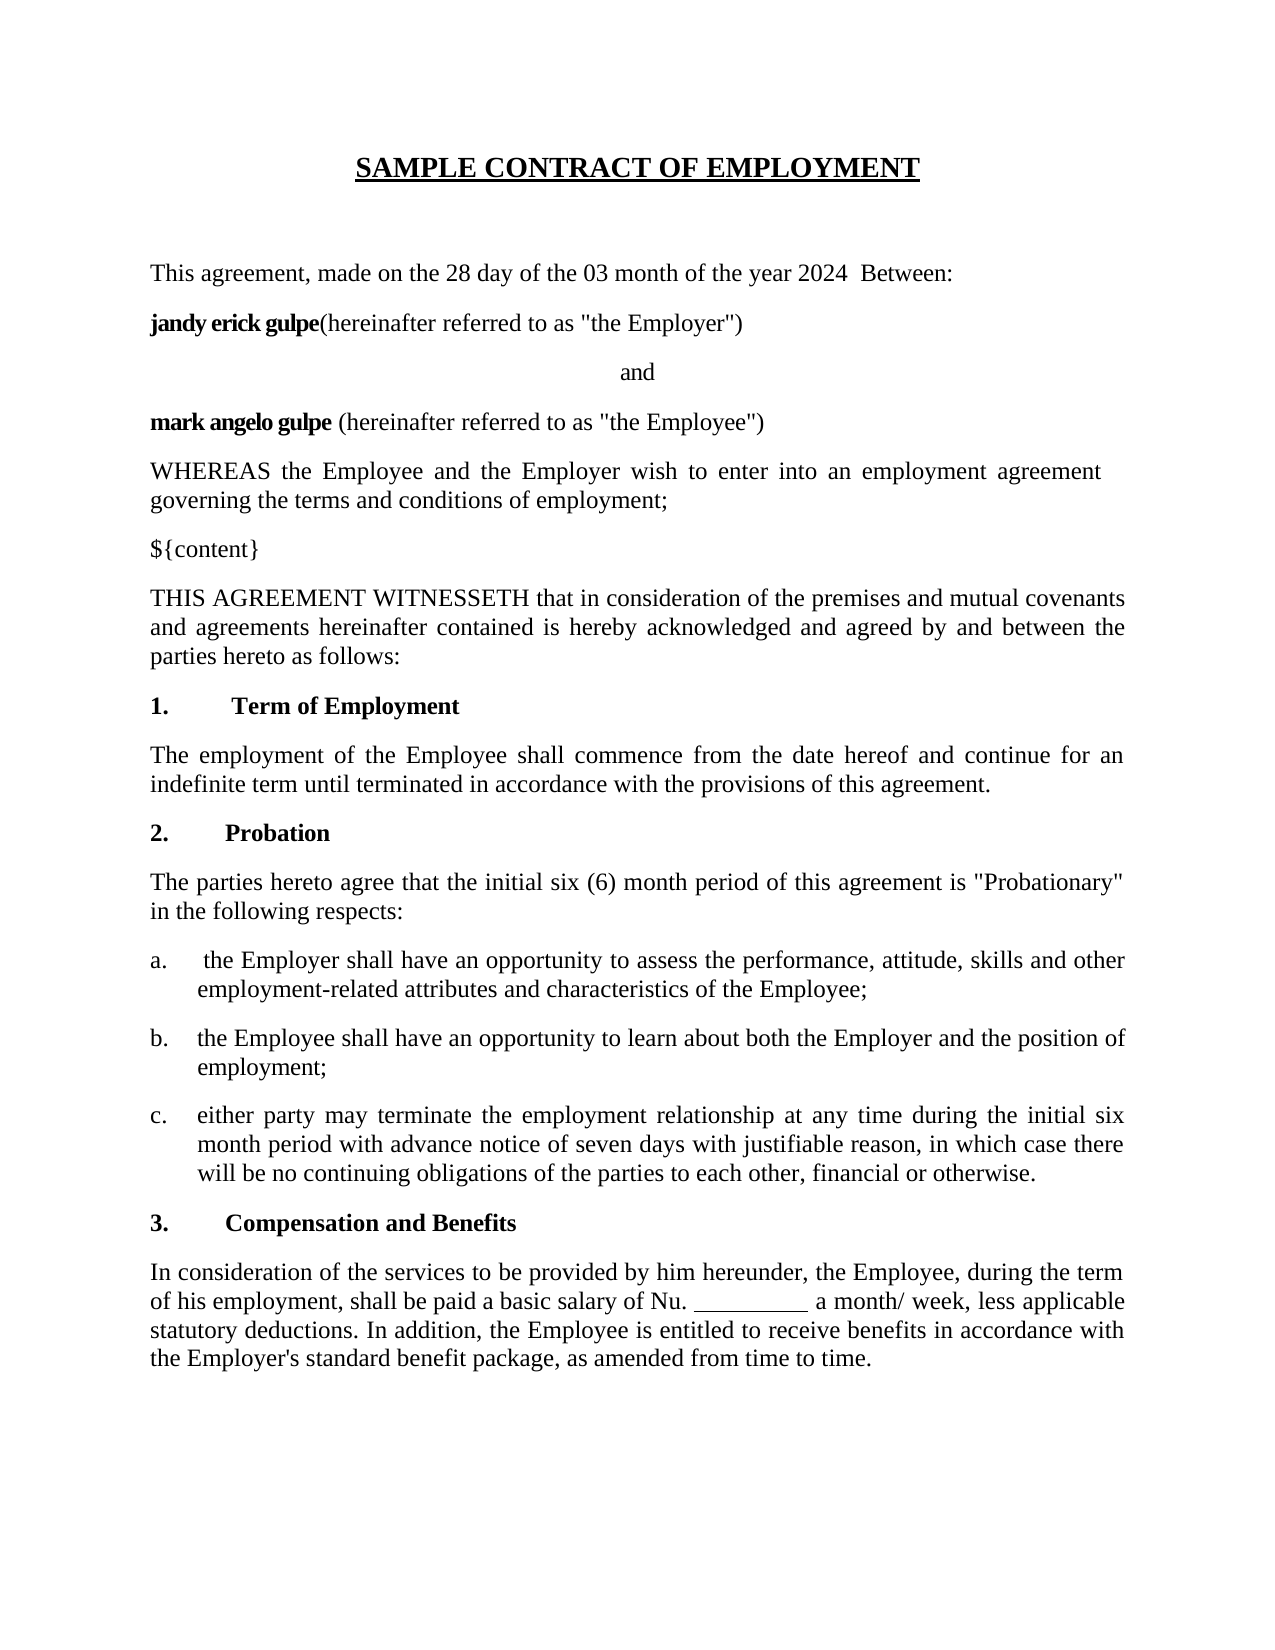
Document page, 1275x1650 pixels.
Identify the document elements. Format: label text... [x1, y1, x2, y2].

list the Employee shall have an opportunity to learn about both the Employer and the position of employment; [150, 1023, 1125, 1080]
text jandy erick gulpe (hereinafter referred to as "the Employer") [150, 308, 1167, 336]
list the Employer shall have an opportunity to assess the performance, attitude, skills and other employment-related attributes and characteristics of the Employee; [150, 945, 1126, 1002]
text WHEREAS the Employee and the Employer wish to enter into an employment agreement governing the terms and conditions of employment; [150, 456, 1153, 513]
text The parties hereto agree that the initial six (6) month period of this agreement is "Probationary" in the following respects: [150, 867, 1125, 925]
text mark angelo gulpe (hereinafter referred to as "the Employee") [150, 407, 1167, 435]
text and [127, 357, 1148, 386]
list either party may terminate the employment relationship at any time during the initial six month period with advance notice of seven days with justifiable reason, in which case there will be no continuing obligations of the parties to each other, financial or otherwise. [150, 1100, 1125, 1187]
subtitle Probation [150, 818, 1167, 847]
text This agreement, made on the 28 day of the 03 month of the year 2024 Between: [150, 258, 1153, 287]
subtitle Compensation and Benefits [150, 1208, 1167, 1237]
text THIS AGREEMENT WITNESSETH that in consideration of the premises and mutual covenants and agreements hereinafter contained is hereby acknowledged and agreed by and between the parties hereto as follows: [150, 583, 1126, 669]
text In consideration of the services to be provided by him hereunder, the Employee, during the term of his employment, shall be paid a basic salary of Nu. a month/ week, less applicable statutory deductions. In addition, the Employee is entitled to receive benefits in accordance with the Employer's standard benefit package, as amended from time to time. [150, 1257, 1125, 1372]
text The employment of the Employee shall commence from the date hereof and continue for an indefinite term until terminated in accordance with the provisions of this agreement. [150, 740, 1125, 797]
subtitle Term of Employment [150, 691, 1167, 720]
text ${content} [150, 534, 1153, 563]
subtitle SAMPLE CONTRACT OF EMPLOYMENT [127, 150, 1148, 183]
